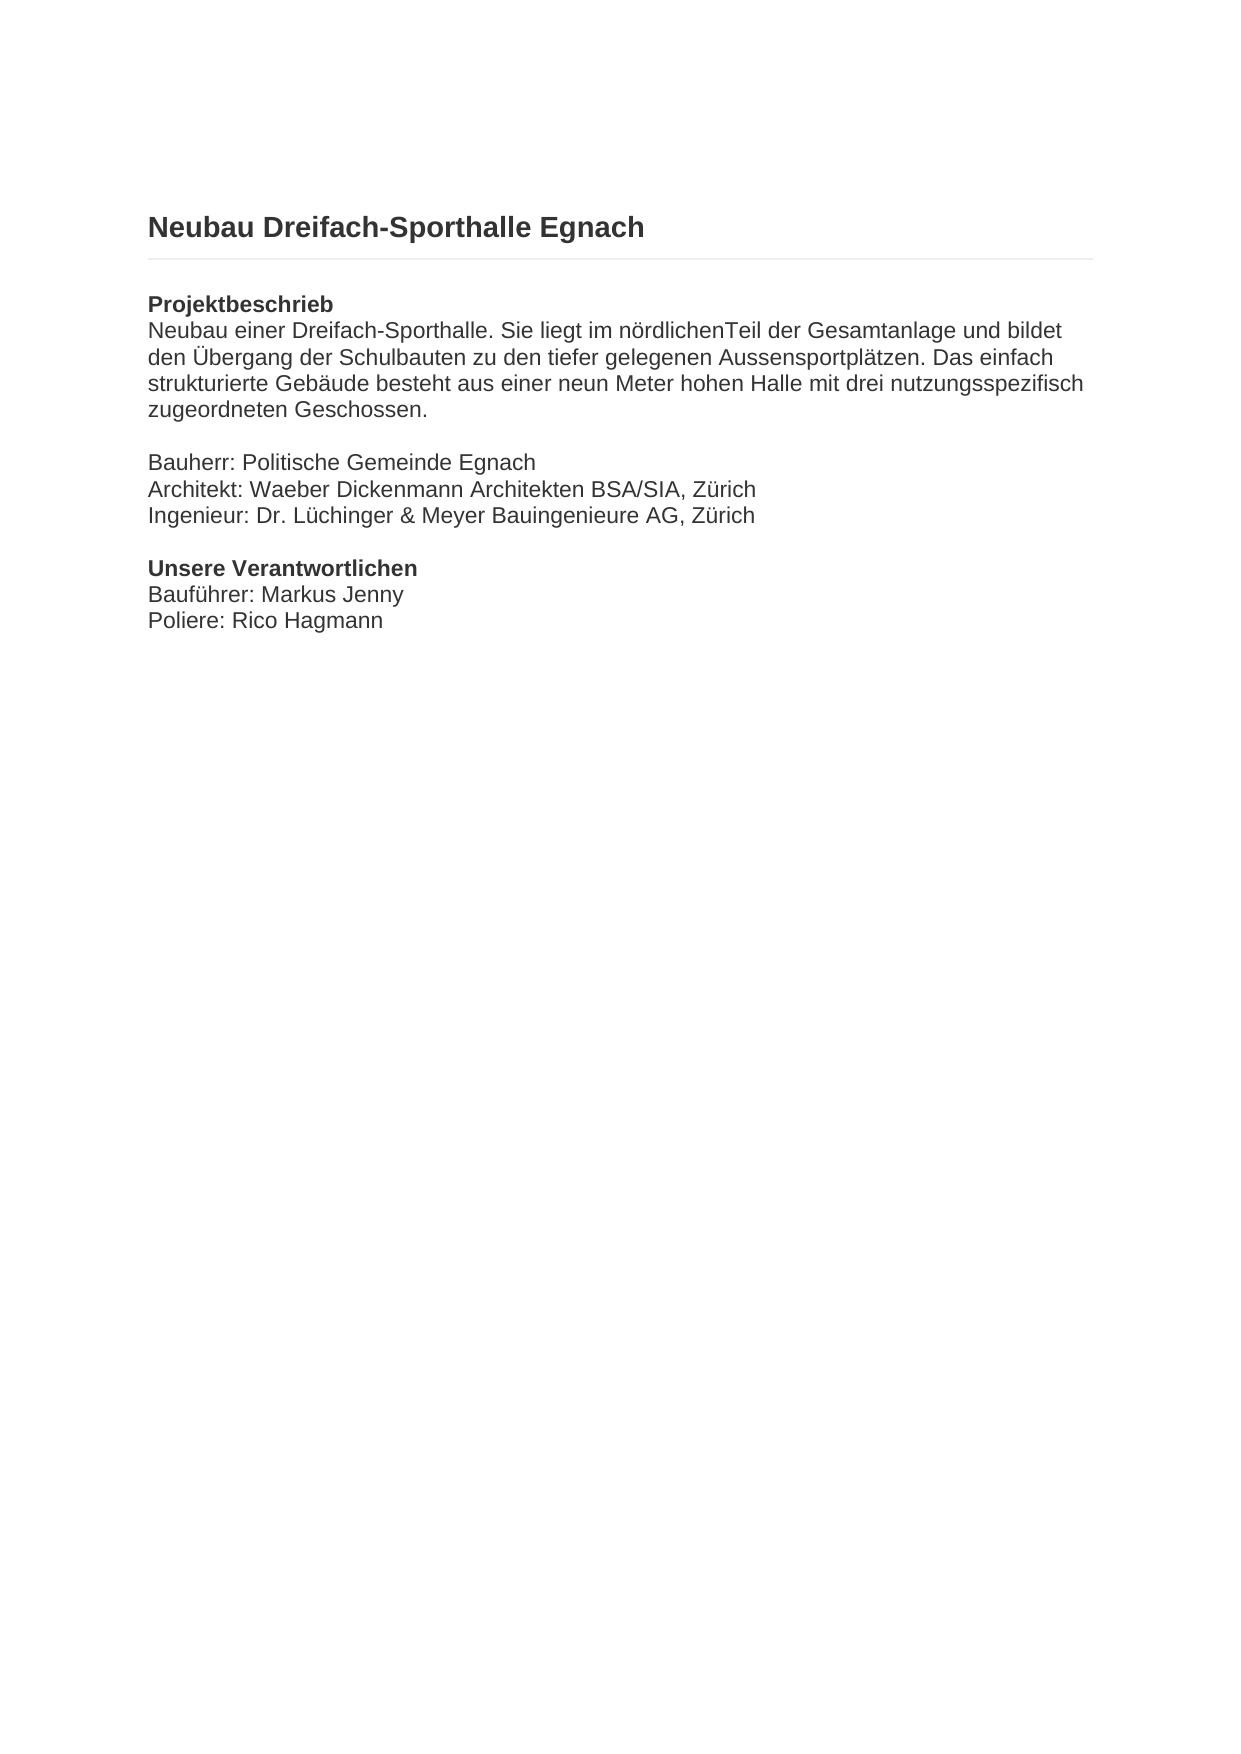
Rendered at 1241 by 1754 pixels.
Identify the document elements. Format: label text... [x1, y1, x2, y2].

text Poliere: Rico Hagmann [148, 607, 1093, 634]
text Neubau Dreifach-Sporthalle Egnach [148, 210, 1093, 258]
text Architekt: Waeber Dickenmann Architekten BSA/SIA, Zürich [148, 476, 1093, 502]
text Unsere Verantwortlichen [148, 554, 1093, 581]
text Projektbeschrieb [148, 291, 1093, 317]
text Ingenieur: Dr. Lüchinger & Meyer Bauingenieure AG, Zürich [148, 502, 1093, 528]
text Bauherr: Politische Gemeinde Egnach [148, 449, 1093, 476]
text Neubau einer Dreifach-Sporthalle. Sie liegt im nördlichenTeil der Gesamtanlage und bildet den Übergang der Schulbauten zu den tiefer gelegenen Aussensportplätzen. Das einfach strukturierte Gebäude besteht aus einer neun Meter hohen Halle mit drei nutzungsspezifisch zugeordneten Geschossen. [148, 317, 1093, 423]
text Bauführer: Markus Jenny [148, 581, 1093, 607]
